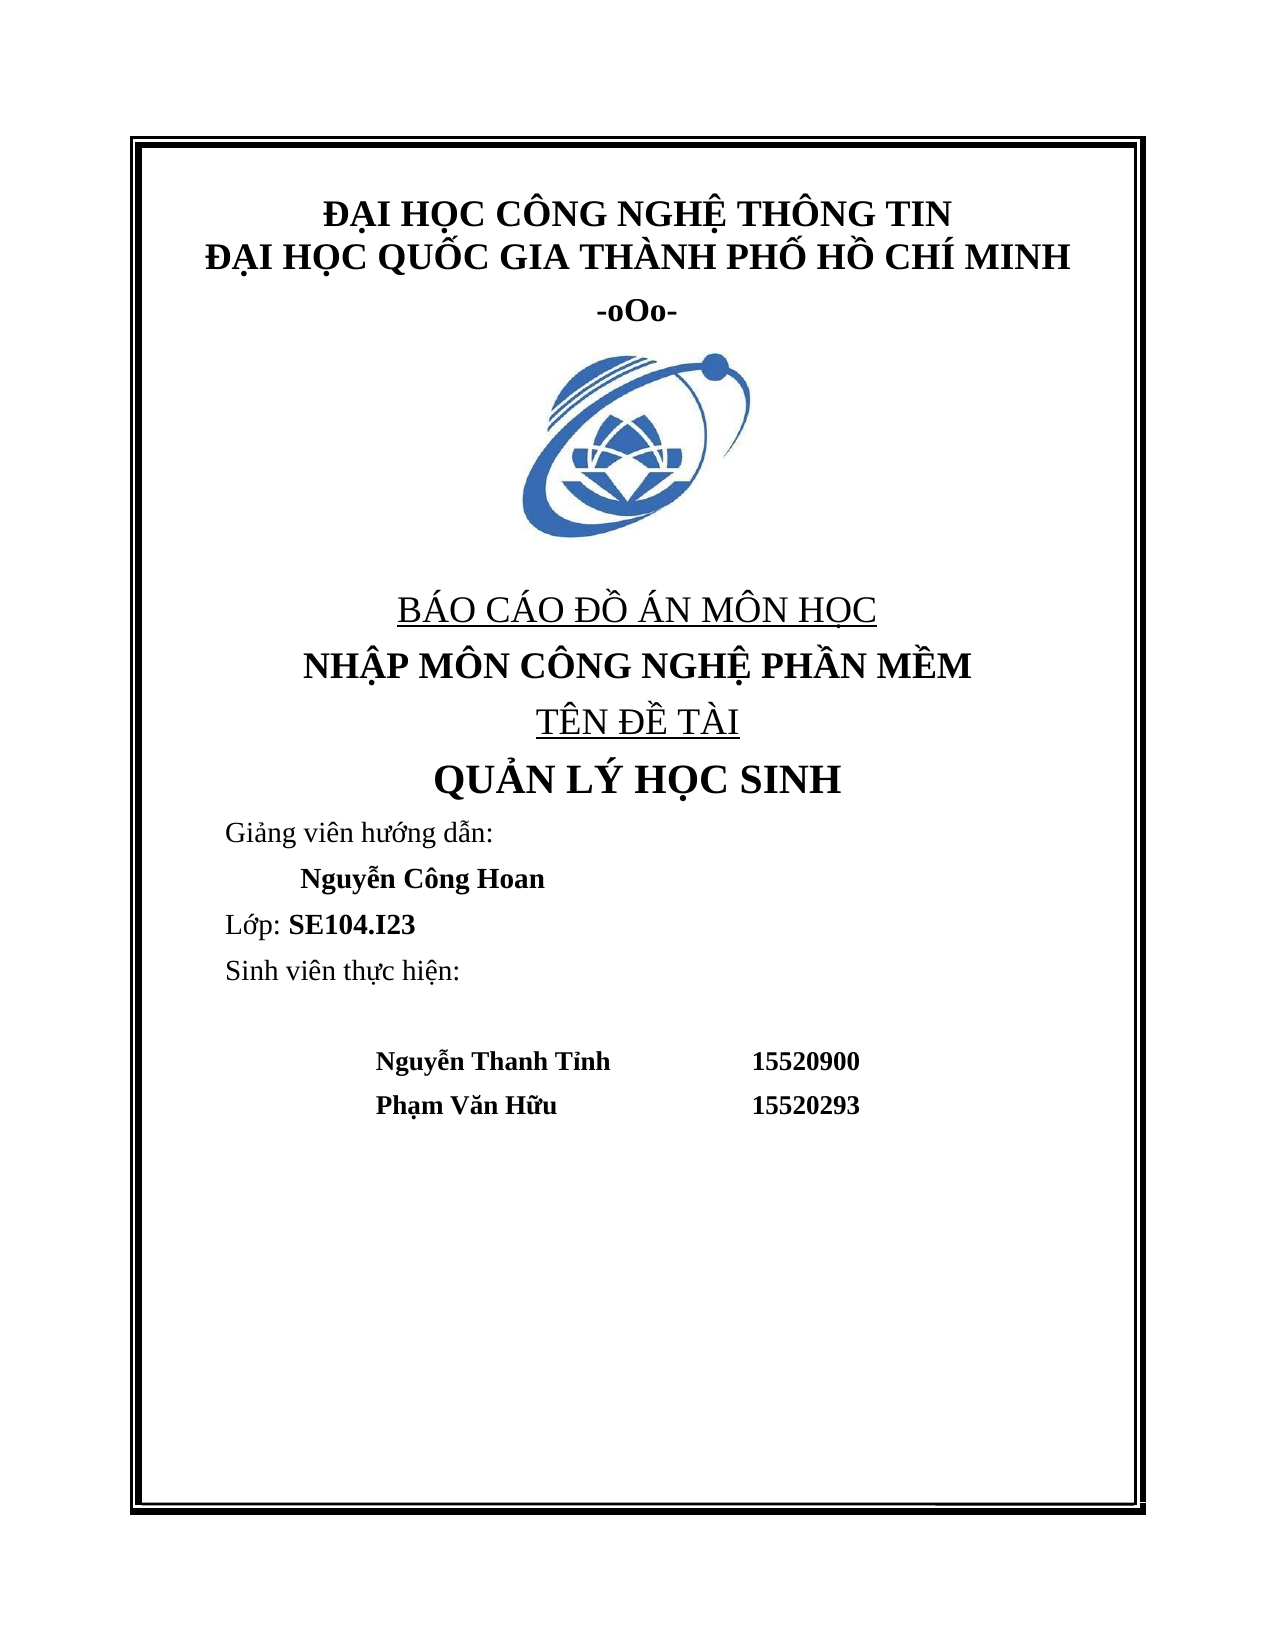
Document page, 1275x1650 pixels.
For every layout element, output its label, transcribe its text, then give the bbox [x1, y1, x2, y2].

text ĐẠI HỌC QUỐC GIA THÀNH PHỐ HỒ CHÍ MINH [202, 234, 1073, 277]
text -oOo- [201, 290, 1073, 328]
text ĐẠI HỌC CÔNG NGHỆ THÔNG TIN [202, 191, 1073, 234]
text NHẬP MÔN CÔNG NGHỆ PHẦN MỀM [202, 644, 1073, 687]
table_cell Phạm Văn Hữu [355, 1083, 710, 1127]
text BÁO CÁO ĐỒ ÁN MÔN HỌC [201, 588, 1073, 631]
text Nguyễn Công Hoan [300, 861, 610, 895]
text Lớp: SE104.I23 [225, 907, 1225, 941]
subtitle Sinh viên thực hiện: [225, 953, 1225, 987]
subtitle Giảng viên hướng dẫn: [225, 815, 1225, 848]
table_header Nguyễn Thanh Tỉnh [355, 1047, 710, 1083]
table_cell 15520293 [710, 1083, 880, 1127]
subtitle QUẢN LÝ HỌC SINH [201, 754, 1073, 802]
table_header 15520900 [710, 1047, 880, 1083]
picture [521, 352, 752, 542]
text TÊN ĐỀ TÀI [202, 699, 1073, 743]
